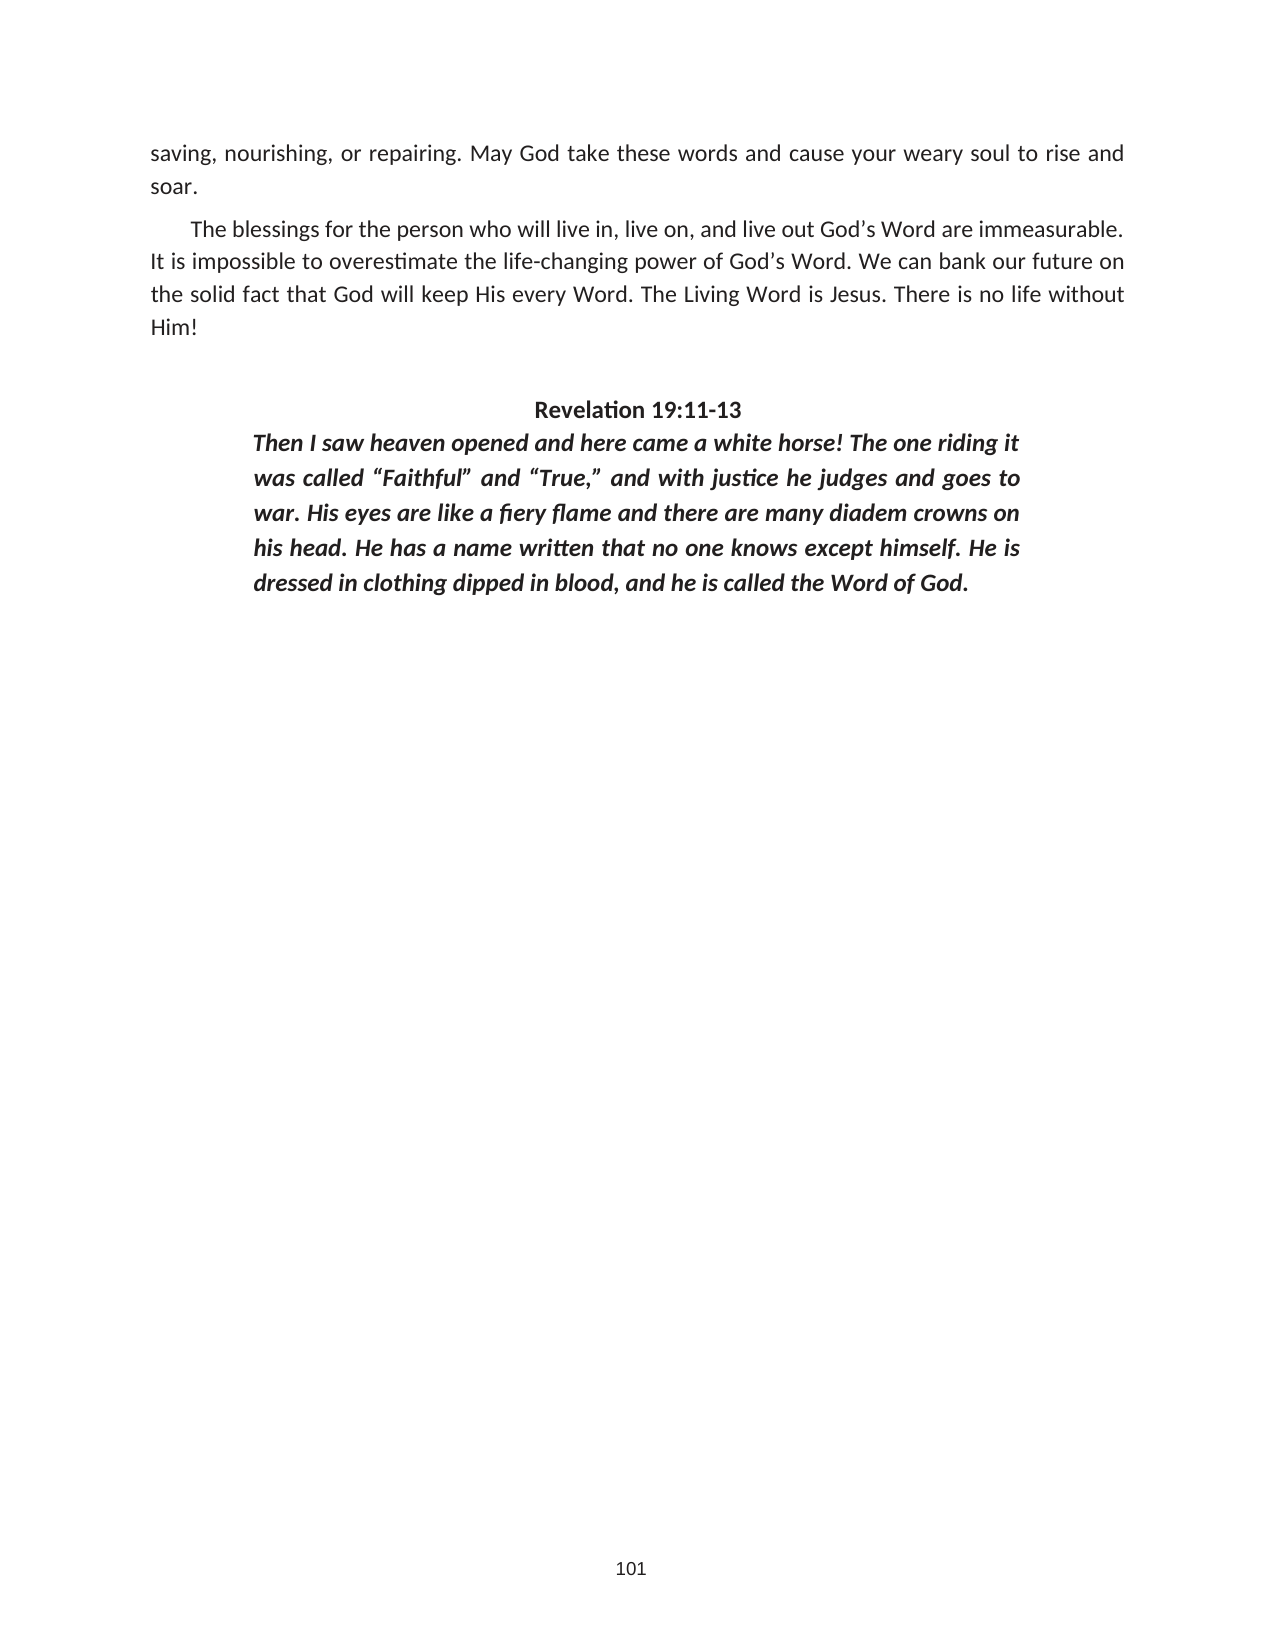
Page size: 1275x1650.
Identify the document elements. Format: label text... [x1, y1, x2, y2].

text Then I saw heaven opened and here came a white horse! The one riding it was called “Faithful” and “True,” and with justice he judges and goes to war. His eyes are like a fiery flame and there are many diadem crowns on his head. He has a name written that no one knows except himself. He is dressed in clothing dipped in blood, and he is called the Word of God. [252, 427, 1024, 598]
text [150, 138, 1127, 201]
text The blessings for the person who will live in, live on, and live out God’s Word are immeasurable. [136, 214, 1124, 243]
subtitle Revelation 19:11-13 [150, 394, 1126, 425]
text It is impossible to overestimate the life-changing power of God’s Word. We can bank our future on the solid fact that God will keep His every Word. The Living Word is Jesus. There is no life without Him! [150, 246, 1127, 342]
